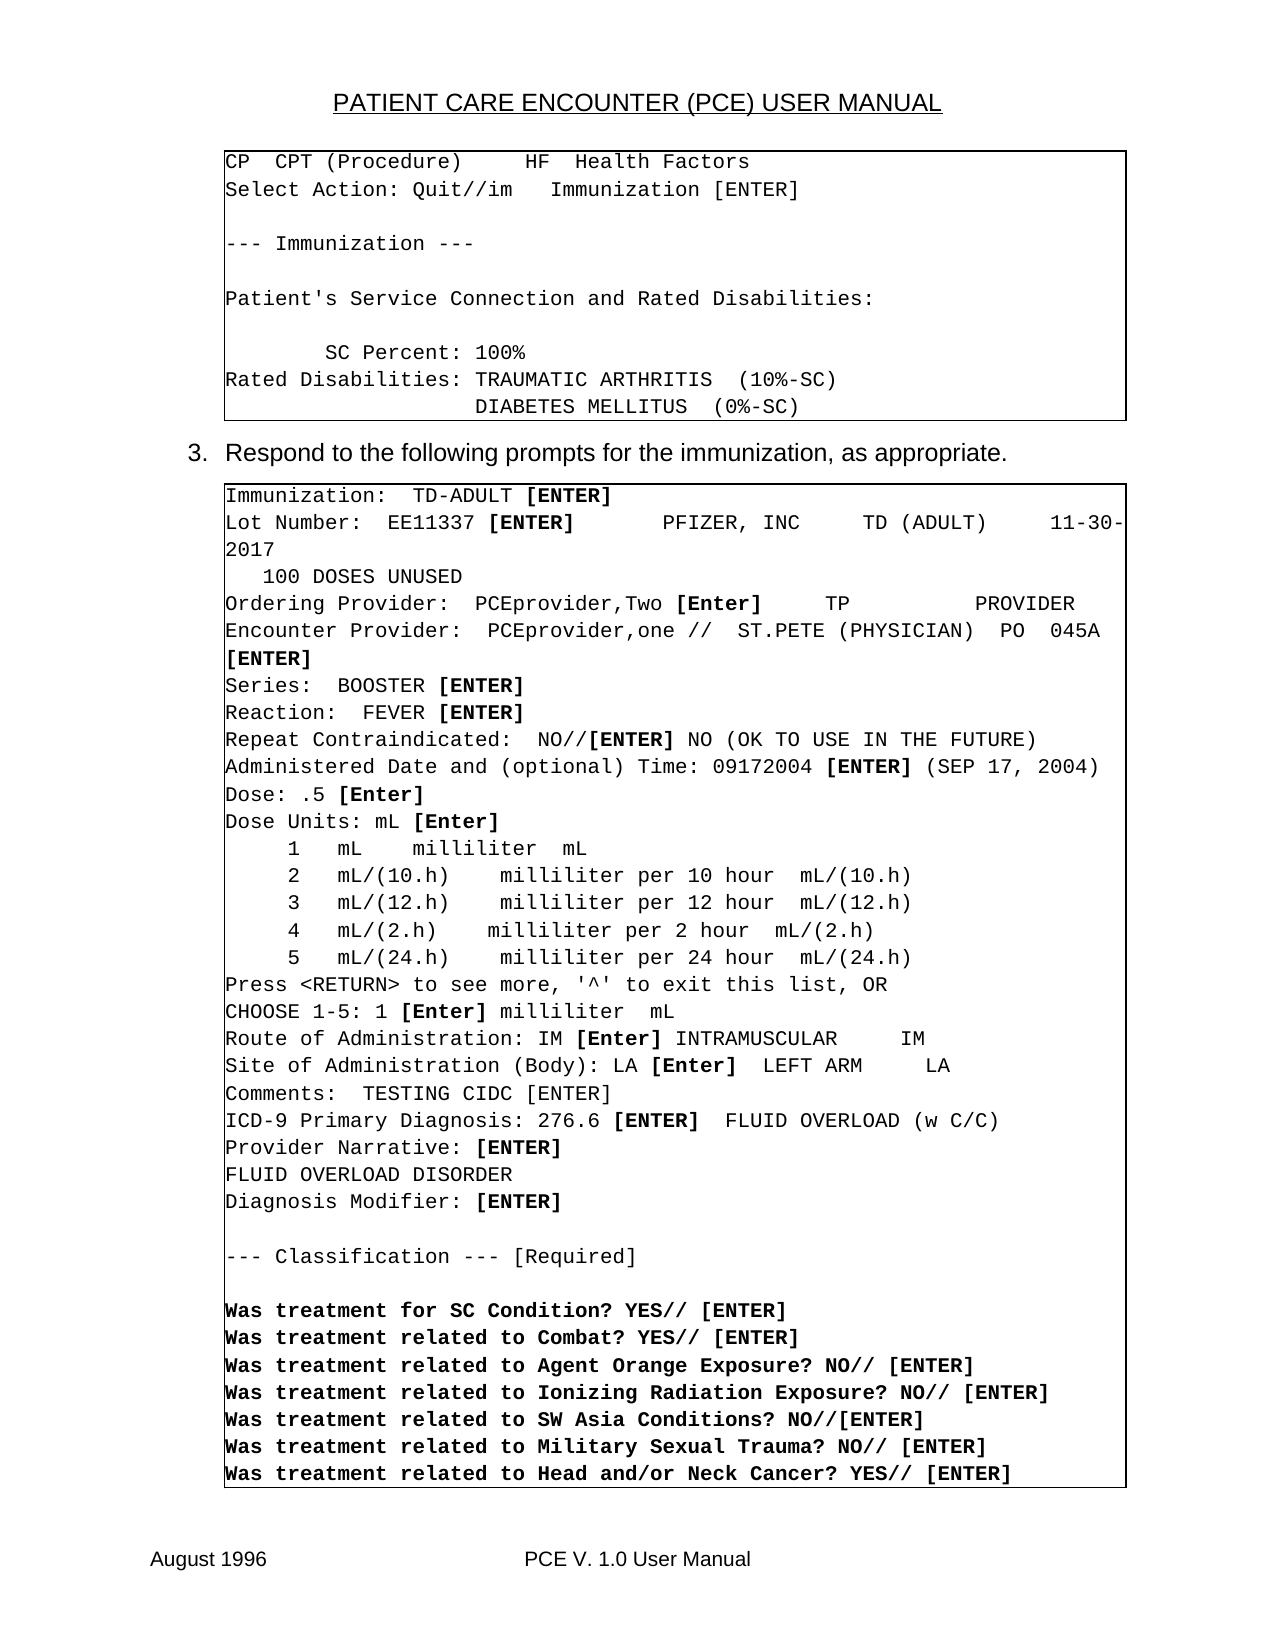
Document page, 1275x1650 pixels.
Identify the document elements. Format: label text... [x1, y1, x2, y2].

text --- Classification --- [Required] [225, 1244, 1125, 1269]
text 5 mL/(24.h) milliliter per 24 hour mL/(24.h) [225, 945, 1125, 970]
text Ordering Provider: PCEprovider,Two [Enter] TP PROVIDER [225, 592, 1125, 617]
text Was treatment related to Agent Orange Exposure? NO// [ENTER] [225, 1353, 1125, 1378]
text Route of Administration: IM [Enter] INTRAMUSCULAR IM [225, 1027, 1125, 1052]
text Administered Date and (optional) Time: 09172004 [ENTER] (SEP 17, 2004) [225, 755, 1125, 780]
text Was treatment for SC Condition? YES// [ENTER] [225, 1299, 1125, 1324]
text 1 mL milliliter mL [225, 836, 1125, 862]
text CHOOSE 1-5: 1 [Enter] milliliter mL [225, 999, 1125, 1025]
text Press <RETURN> to see more, '^' to exit this list, OR [225, 972, 1125, 998]
text --- Immunization --- [225, 232, 1125, 257]
text Encounter Provider: PCEprovider,one // ST.PETE (PHYSICIAN) PO 045A [ENTER] [225, 619, 1125, 671]
text Rated Disabilities: TRAUMATIC ARTHRITIS (10%-SC) [225, 367, 1125, 393]
text Patient's Service Connection and Rated Disabilities: [225, 286, 1125, 311]
text Diagnosis Modifier: [ENTER] [225, 1190, 1125, 1215]
text Site of Administration (Body): LA [Enter] LEFT ARM LA [225, 1054, 1125, 1079]
text Dose Units: mL [Enter] [225, 809, 1125, 834]
text Was treatment related to SW Asia Conditions? NO//[ENTER] [225, 1407, 1125, 1433]
text 3 mL/(12.h) milliliter per 12 hour mL/(12.h) [225, 891, 1125, 916]
text CP CPT (Procedure) HF Health Factors [225, 152, 1125, 175]
text Lot Number: EE11337 [ENTER] PFIZER, INC TD (ADULT) 11-30-2017 [225, 510, 1125, 563]
text 4 mL/(2.h) milliliter per 2 hour mL/(2.h) [225, 918, 1125, 943]
text Reaction: FEVER [ENTER] [225, 701, 1125, 726]
text ICD-9 Primary Diagnosis: 276.6 [ENTER] FLUID OVERLOAD (w C/C) [225, 1108, 1125, 1133]
text Select Action: Quit//im Immunization [ENTER] [225, 177, 1125, 202]
text Was treatment related to Military Sexual Trauma? NO// [ENTER] [225, 1434, 1125, 1460]
text Comments: TESTING CIDC [ENTER] [225, 1081, 1125, 1106]
text Series: BOOSTER [ENTER] [225, 673, 1125, 698]
text Was treatment related to Ionizing Radiation Exposure? NO// [ENTER] [225, 1380, 1125, 1405]
text 100 DOSES UNUSED [225, 564, 1125, 590]
list Respond to the following prompts for the immunization, as appropriate. [187, 437, 1125, 466]
text DIABETES MELLITUS (0%-SC) [225, 395, 1125, 420]
text SC Percent: 100% [225, 340, 1125, 366]
text Was treatment related to Combat? YES// [ENTER] [225, 1326, 1125, 1351]
text FLUID OVERLOAD DISORDER [225, 1163, 1125, 1188]
text Was treatment related to Head and/or Neck Cancer? YES// [ENTER] [225, 1462, 1125, 1487]
text Immunization: TD-ADULT [ENTER] [225, 485, 1125, 508]
text Dose: .5 [Enter] [225, 782, 1125, 807]
text Repeat Contraindicated: NO//[ENTER] NO (OK TO USE IN THE FUTURE) [225, 728, 1125, 753]
text Provider Narrative: [ENTER] [225, 1136, 1125, 1161]
text 2 mL/(10.h) milliliter per 10 hour mL/(10.h) [225, 864, 1125, 889]
